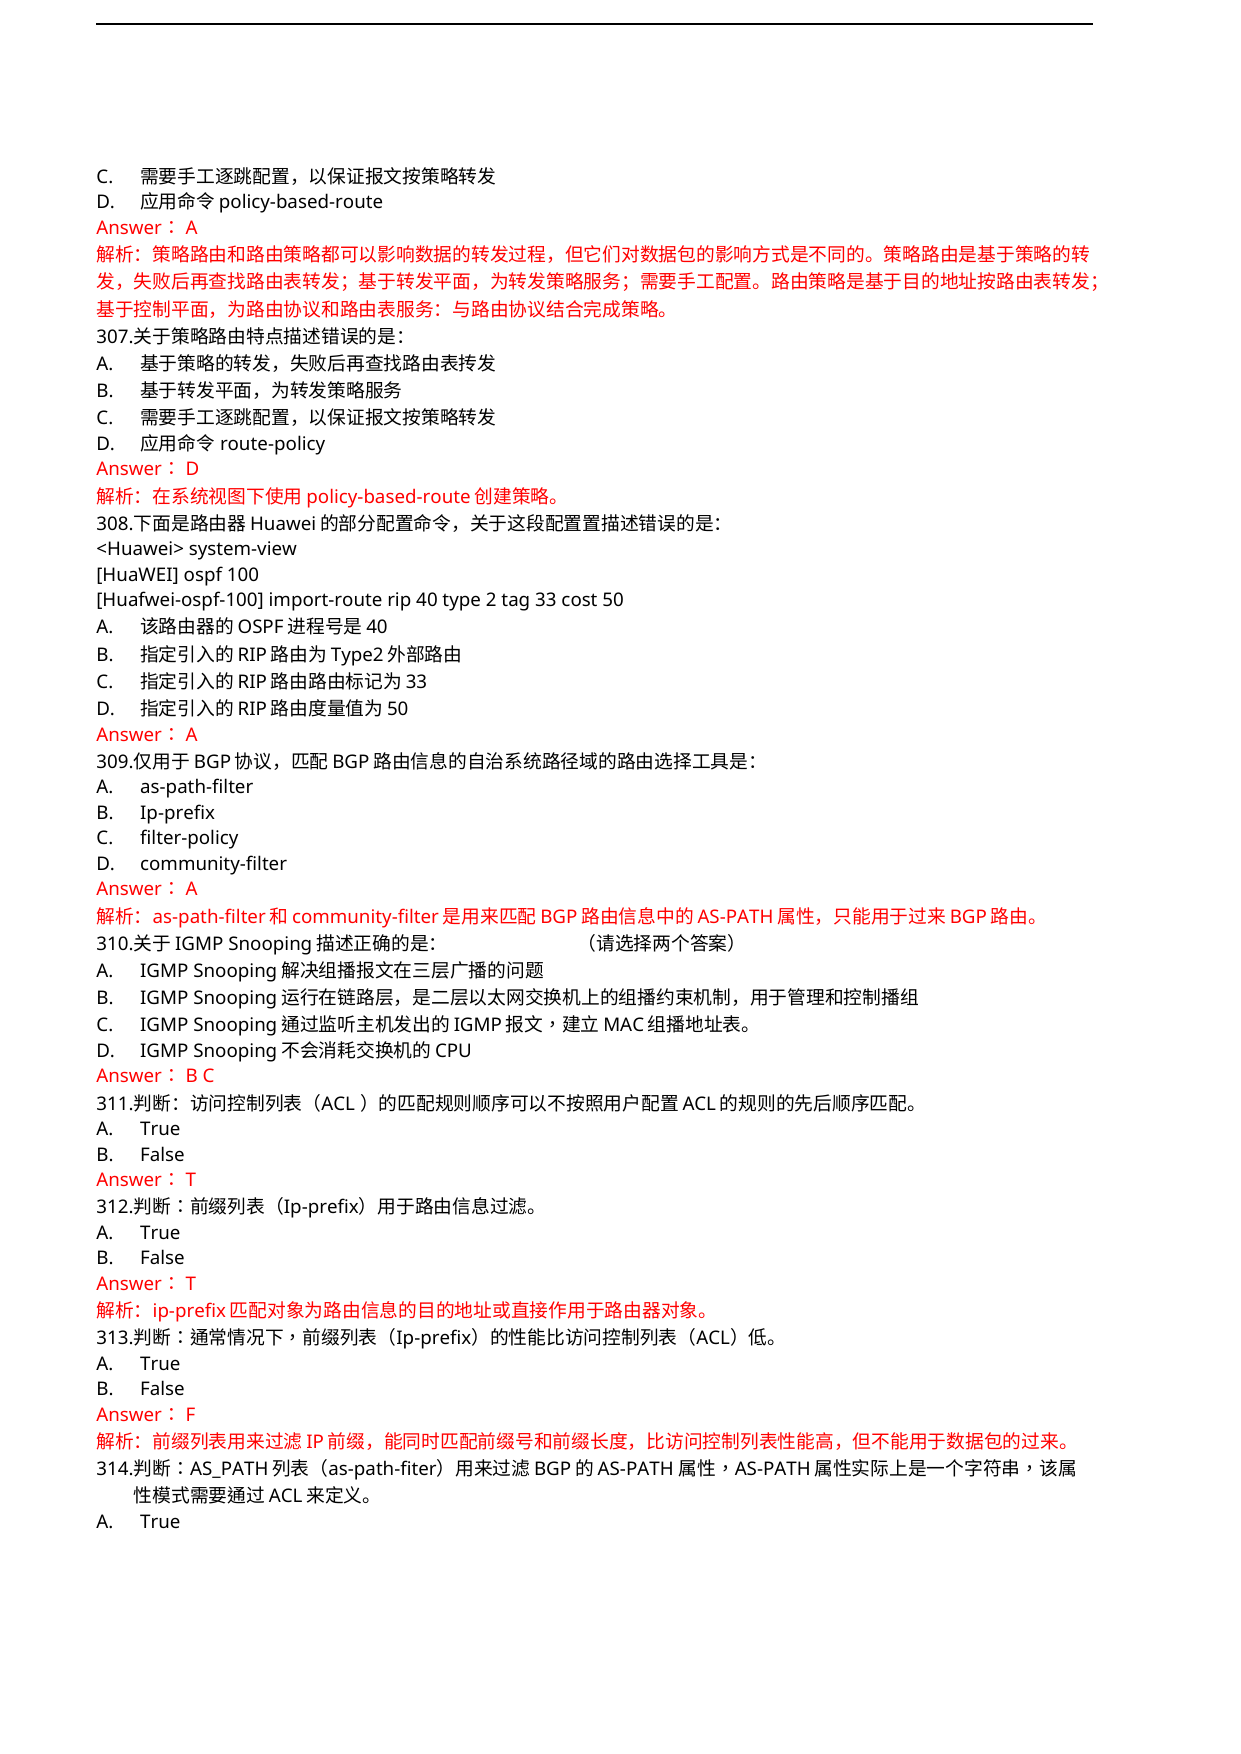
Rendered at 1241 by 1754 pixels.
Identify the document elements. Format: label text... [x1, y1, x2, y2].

text Answer： T [96, 1270, 1093, 1296]
list 需要手工逐跳配置，以保证报文按策略转发 [96, 403, 1093, 430]
text [HuaWEI] ospf 100 [96, 561, 1093, 587]
list 判断：访问控制列表（ACL ）的匹配规则顺序可以不按照用户配置ACL的规则的先后顺序匹配。 [96, 1088, 1093, 1115]
text Answer： A [96, 721, 1093, 746]
list 基于转发平面，为转发策略服务 [96, 376, 1093, 403]
list 判断：AS_PATH列表（as-path-fiter）用来过滤BGP的AS-PATH 属性，AS-PATH属性实际上是一个字符串，该属性模式需要通过ACL来定义。 [96, 1454, 1093, 1508]
list 判断：前缀列表（Ip-prefix）用于路由信息过滤。 [96, 1192, 1093, 1219]
text [Huafwei-ospf-100] import-route rip 40 type 2 tag 33 cost 50 [96, 587, 1093, 612]
text 解析：策略路由和路由策略都可以影响数据的转发过程，但它们对数据包的影响方式是不同的。策略路由是基于策略的转发，失败后再查找路由表转发；基于转发平面，为转发策略服务；需要手工配置。路由策略是基于目的地址按路由表转发；基于控制平面，为路由协议和路由表服务：与路由协议结合完成策略。 [96, 240, 1093, 321]
list 应用命令 route-policy [96, 430, 1093, 456]
list False [96, 1376, 1093, 1401]
list Ip-prefix [96, 799, 1093, 825]
text Answer： A [96, 876, 1093, 901]
text 解析：ip-prefix匹配对象为路由信息的目的地址或直接作用于路由器对象。 [96, 1296, 1093, 1323]
text Answer： B C [96, 1063, 1093, 1088]
list filter-policy [96, 825, 1093, 850]
list 需要手工逐跳配置，以保证报文按策略转发 [96, 162, 1093, 189]
list True [96, 1508, 1093, 1534]
list True [96, 1115, 1093, 1141]
text <Huawei> system-view [96, 536, 1093, 561]
text 解析：前缀列表用来过滤IP前缀，能同时匹配前缀号和前缀长度，比访问控制列表性能高，但不能用于数据包的过来。 [96, 1427, 1093, 1454]
text Answer： F [96, 1401, 1093, 1427]
list 关于策略路由特点描述错误的是： [96, 321, 1093, 349]
list 指定引入的RIP路由为Type2外部路由 [96, 639, 1093, 667]
list IGMP Snooping通过监听主机发出的IGMP报文，建立MAC组播地址表。 [96, 1010, 1093, 1037]
list 指定引入的RIP路由路由标记为33 [96, 667, 1093, 694]
list community-filter [96, 850, 1093, 876]
text Answer： T [96, 1166, 1093, 1192]
list IGMP Snooping解决组播报文在三层广播的问题 [96, 956, 1093, 983]
list True [96, 1219, 1093, 1245]
list False [96, 1245, 1093, 1270]
list False [96, 1141, 1093, 1166]
list 基于策略的转发，失败后再查找路由表抟发 [96, 349, 1093, 376]
list 应用命令policy-based-route [96, 189, 1093, 214]
text 解析：在系统视图下使用policy-based-route创建策略。 [96, 481, 1093, 508]
list 指定引入的RIP路由度量值为50 [96, 694, 1093, 721]
list 关于IGMP Snooping描述正确的是： （请选择两个答案） [96, 928, 1093, 956]
text Answer： A [96, 214, 1093, 240]
list 下面是路由器Huawei的部分配置命令，关于这段配置置描述错误的是： [96, 508, 1093, 536]
list True [96, 1350, 1093, 1376]
text Answer： D [96, 456, 1093, 481]
list 判断：通常情况下，前缀列表（Ip-prefix）的性能比访问控制列表（ACL）低。 [96, 1323, 1093, 1350]
list IGMP Snooping运行在链路层，是二层以太网交换机上的组播约束机制，用于管理和控制播组 [96, 983, 1093, 1010]
list IGMP Snooping不会消耗交换机的CPU [96, 1037, 1093, 1063]
list 仅用于BGP协议，匹配BGP路由信息的自治系统路径域的路由选择工具是： [96, 746, 1093, 774]
text 解析：as-path-filter和community-filter是用来匹配BGP路由信息中的AS-PATH属性，只能用于过来BGP路由。 [96, 901, 1093, 928]
list as-path-filter [96, 774, 1093, 799]
list 该路由器的OSPF进程号是40 [96, 612, 1093, 639]
